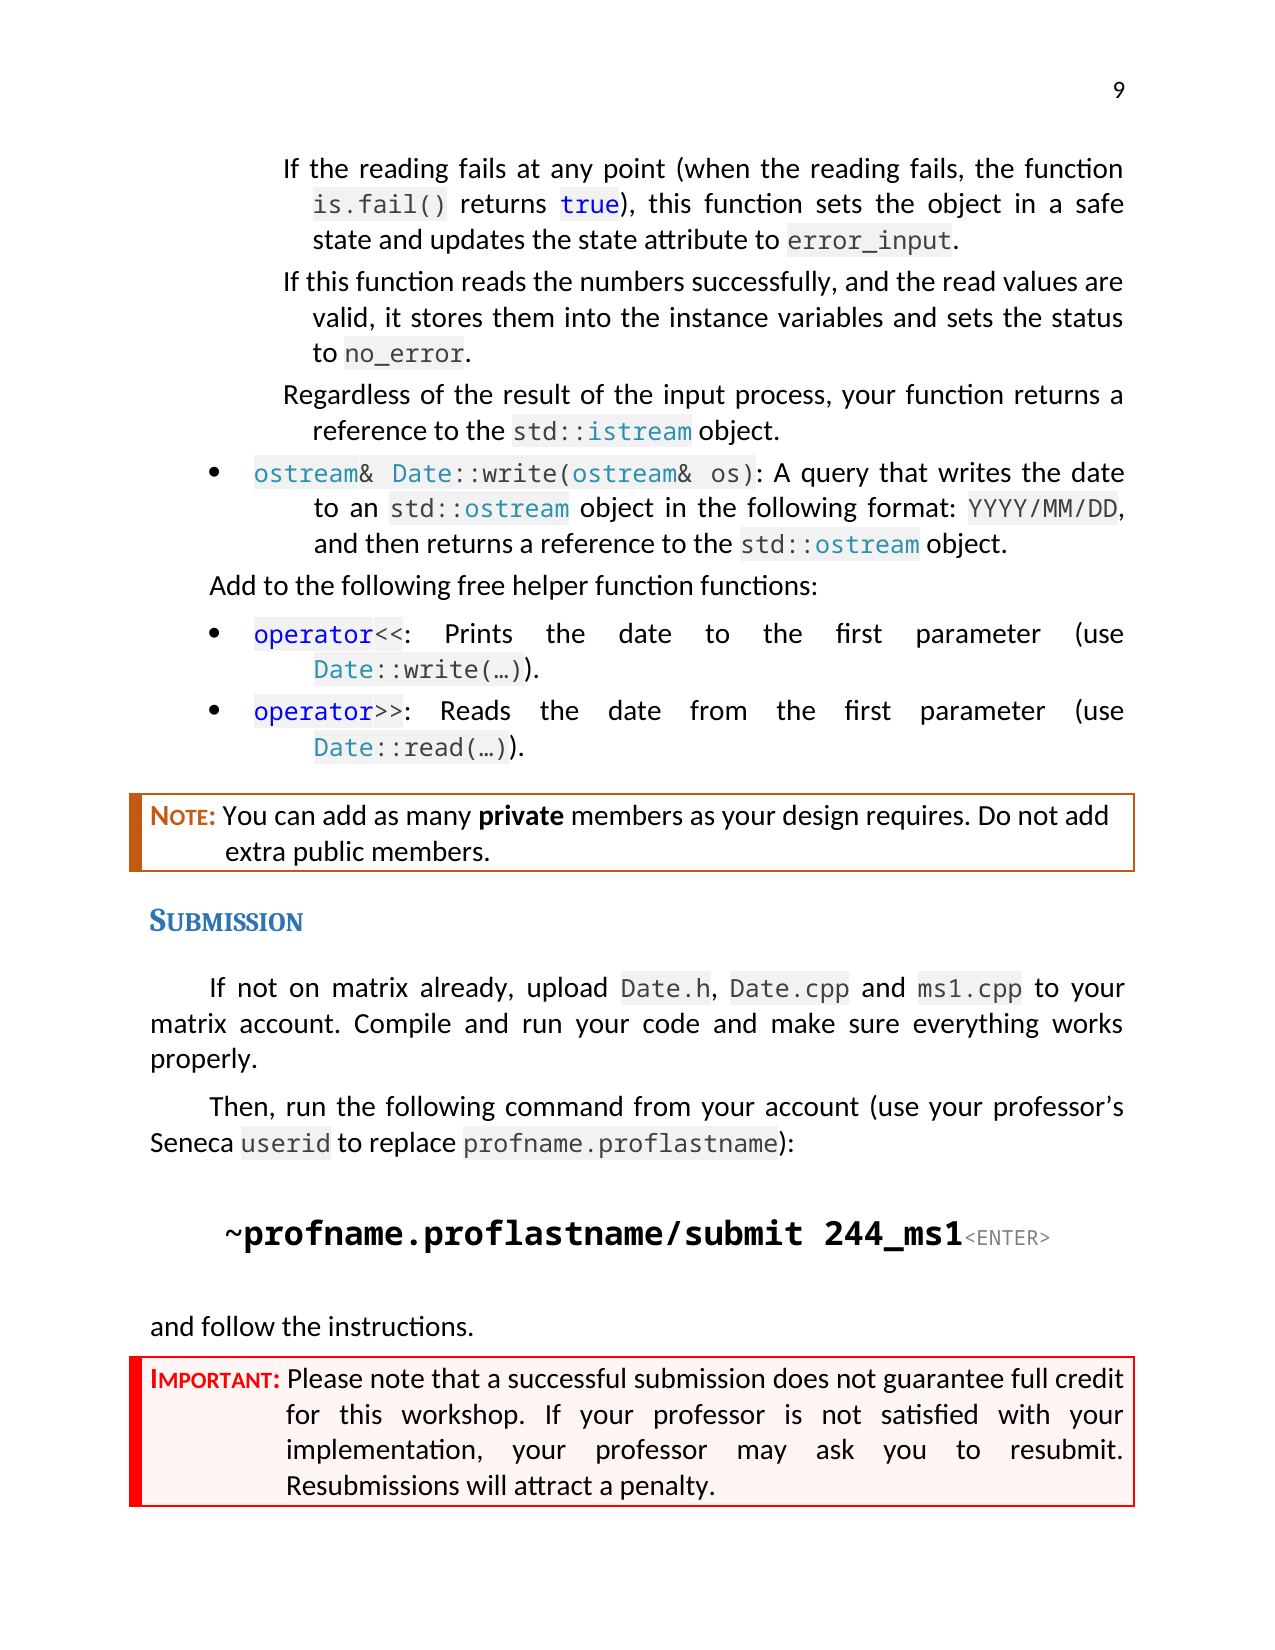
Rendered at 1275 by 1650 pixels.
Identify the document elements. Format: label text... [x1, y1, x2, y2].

text If the reading fails at any point (when the reading fails, the function is.fail() returns true), this function sets the object in a safe state and updates the state attribute to error_input. [283, 150, 1125, 257]
text Important: Please note that a successful submission does not guarantee full credit for this workshop. If your professor is not satisfied with your implementation, your professor may ask you to resubmit. Resubmissions will attract a penalty. [142, 1358, 1133, 1505]
text If this function reads the numbers successfully, and the read values are valid, it stores them into the instance variables and sets the status to no_error. [283, 263, 1125, 370]
text ostream& Date::write(ostream& os): A query that writes the date to an std::ostream object in the following format: YYYY/MM/DD, and then returns a reference to the std::ostream object. [209, 454, 1125, 561]
text operator<<: Prints the date to the first parameter (use Date::write(…)). [209, 615, 1125, 686]
text ~profname.proflastname/submit 244_ms1<ENTER> [150, 1210, 1125, 1255]
text Add to the following free helper function functions: [150, 567, 1125, 602]
text Then, run the following command from your account (use your professor’s Seneca userid to replace profname.proflastname): [150, 1088, 1125, 1160]
text If not on matrix already, upload Date.h, Date.cpp and ms1.cpp to your matrix account. Compile and run your code and make sure everything works properly. [150, 969, 1125, 1076]
text and follow the instructions. [150, 1308, 1125, 1343]
text Note: You can add as many private members as your design requires. Do not add extra public members. [142, 795, 1133, 870]
text Regardless of the result of the input process, your function returns a reference to the std::istream object. [283, 376, 1125, 447]
subtitle Submission [150, 902, 1125, 940]
text operator>>: Reads the date from the first parameter (use Date::read(…)). [209, 692, 1125, 764]
